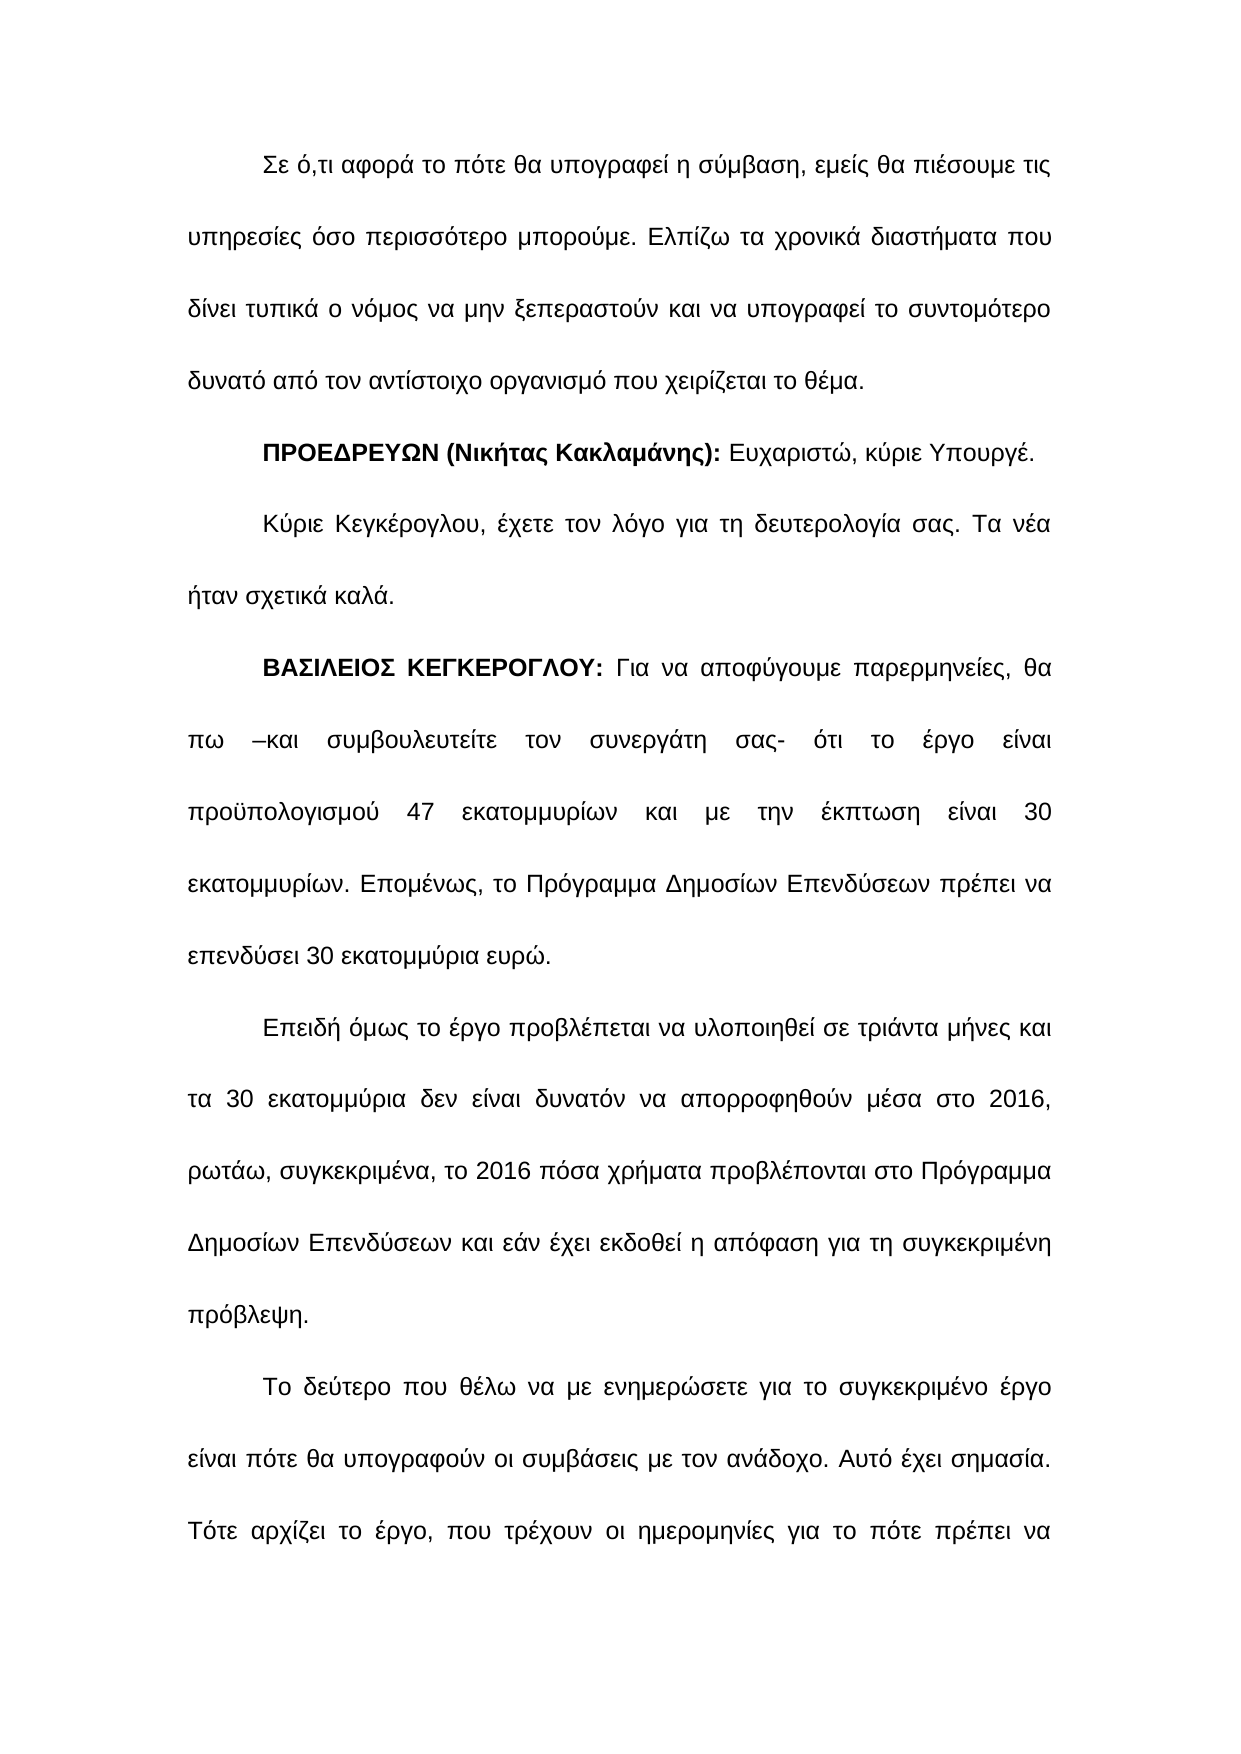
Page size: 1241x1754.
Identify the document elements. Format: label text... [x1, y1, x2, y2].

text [187, 1372, 1053, 1544]
text ΠΡΟΕΔΡΕΥΩΝ (Νικήτας Κακλαμάνης): Ευχαριστώ, κύριε Υπουργέ. [187, 437, 1053, 466]
text Κύριε Κεγκέρογλου, έχετε τον λόγο για τη δευτερολογία σας. Τα νέα ήταν σχετικά καλά. [187, 509, 1053, 610]
text ΒΑΣΙΛΕΙΟΣ ΚΕΓΚΕΡΟΓΛΟΥ: Για να αποφύγουμε παρερμηνείες, θα πω –και συμβουλευτείτε τον συνεργάτη σας- ότι το έργο είναι προϋπολογισμού 47 εκατομμυρίων και με την έκπτωση είναι 30 εκατομμυρίων. Επομένως, το Πρόγραμμα Δημοσίων Επενδύσεων πρέπει να επενδύσει 30 εκατομμύρια ευρώ. [187, 653, 1053, 969]
text Σε ό,τι αφορά το πότε θα υπογραφεί η σύμβαση, εμείς θα πιέσουμε τις υπηρεσίες όσο περισσότερο μπορούμε. Ελπίζω τα χρονικά διαστήματα που δίνει τυπικά ο νόμος να μην ξεπεραστούν και να υπογραφεί το συντομότερο δυνατό από τον αντίστοιχο οργανισμό που χειρίζεται το θέμα. [187, 150, 1053, 394]
text Επειδή όμως το έργο προβλέπεται να υλοποιηθεί σε τριάντα μήνες και τα 30 εκατομμύρια δεν είναι δυνατόν να απορροφηθούν μέσα στο 2016, ρωτάω, συγκεκριμένα, το 2016 πόσα χρήματα προβλέπονται στο Πρόγραμμα Δημοσίων Επενδύσεων και εάν έχει εκδοθεί η απόφαση για τη συγκεκριμένη πρόβλεψη. [187, 1012, 1053, 1329]
